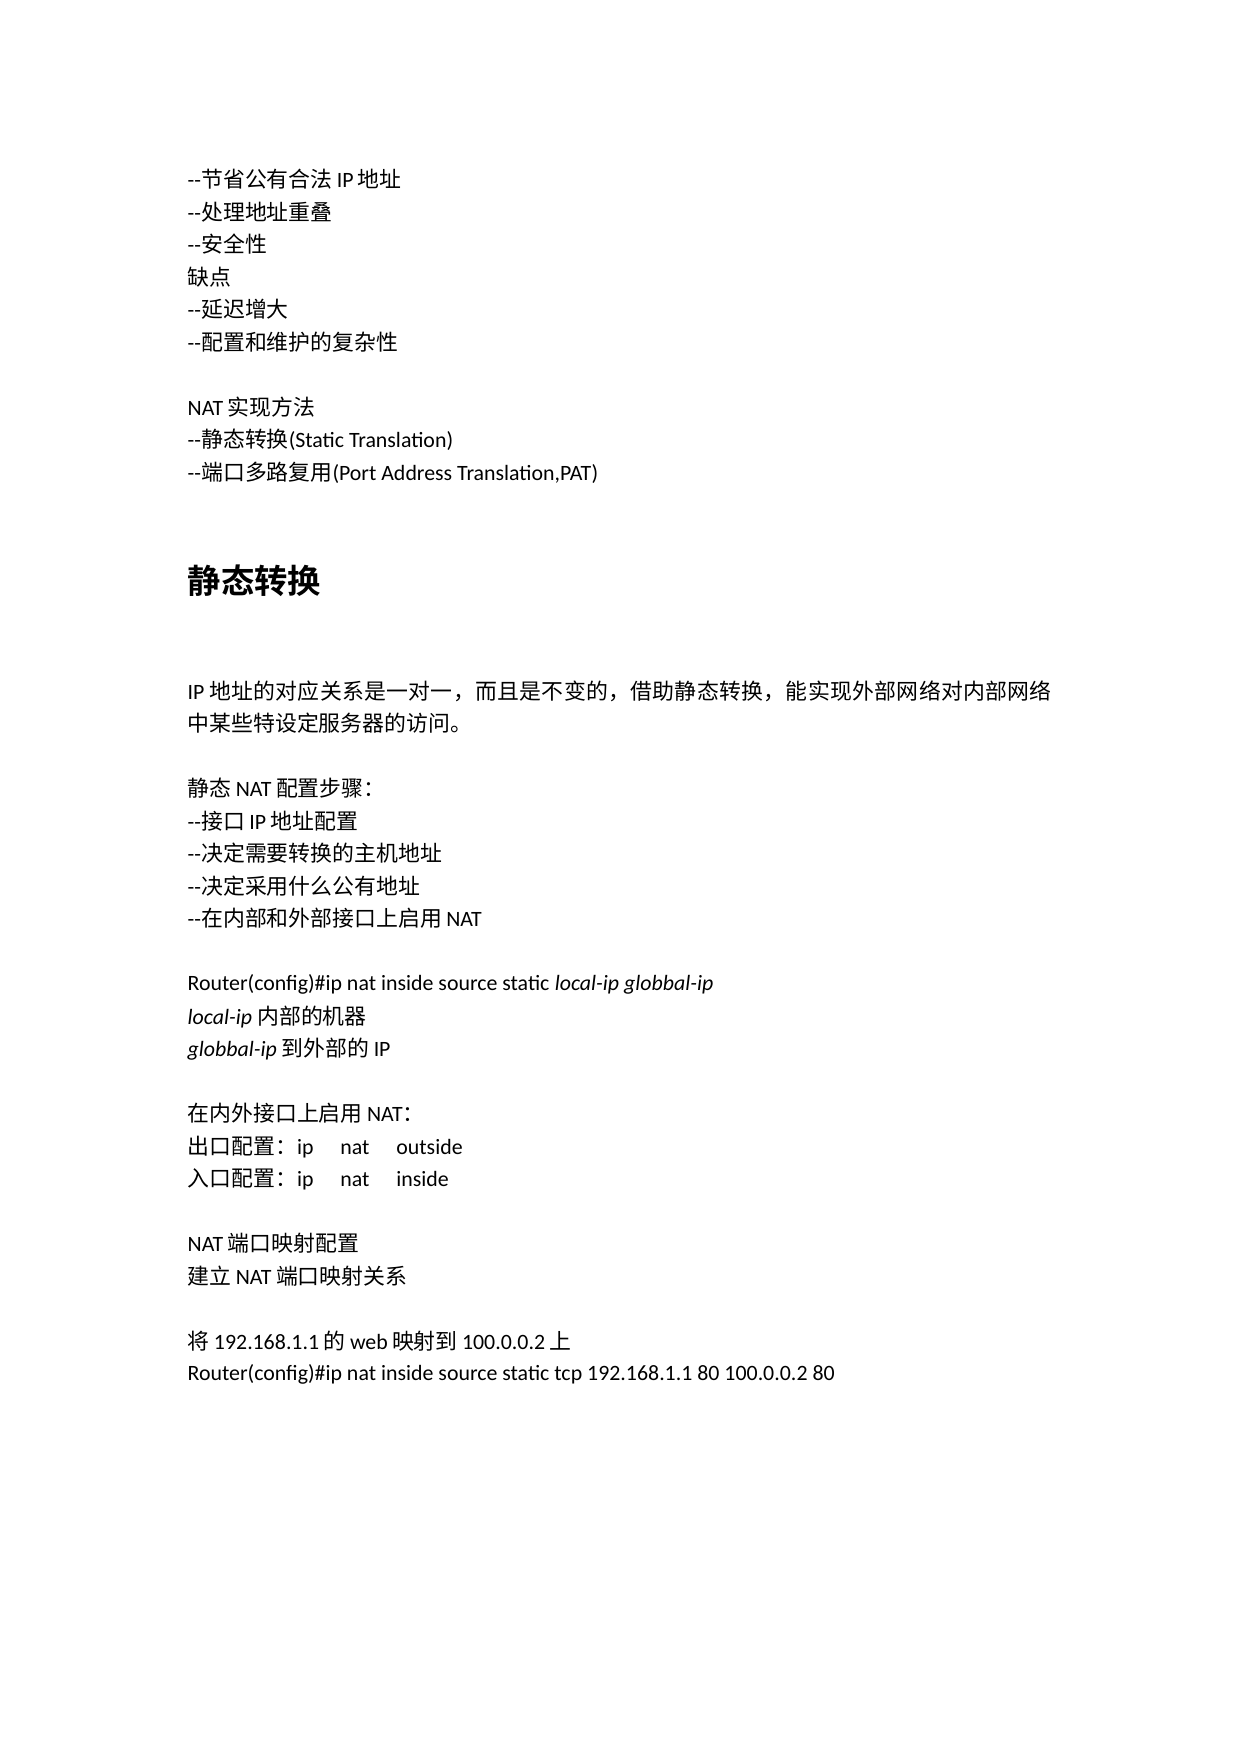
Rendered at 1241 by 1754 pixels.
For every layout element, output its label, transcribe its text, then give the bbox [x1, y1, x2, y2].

text --决定需要转换的主机地址 [187, 836, 1053, 868]
text --节省公有合法IP地址 [187, 162, 1053, 194]
text --决定采用什么公有地址 [187, 868, 1053, 901]
text --延迟增大 [187, 292, 1053, 324]
text IP地址的对应关系是一对一，而且是不变的，借助静态转换，能实现外部网络对内部网络中某些特设定服务器的访问。 [187, 673, 1053, 738]
text NAT端口映射配置 [187, 1226, 1053, 1258]
text 建立NAT端口映射关系 [187, 1258, 1053, 1291]
text --接口IP地址配置 [187, 803, 1053, 836]
text 静态NAT配置步骤： [187, 771, 1053, 803]
text local-ip 内部的机器 [187, 998, 1053, 1031]
text 入口配置：ip nat inside [187, 1161, 1053, 1193]
text --静态转换(Static Translation) [187, 422, 1053, 454]
text globbal-ip 到外部的IP [187, 1031, 1053, 1063]
text --处理地址重叠 [187, 194, 1053, 227]
text --安全性 [187, 227, 1053, 259]
text 出口配置：ip nat outside [187, 1128, 1053, 1161]
text 将192.168.1.1的web映射到100.0.0.2上 [187, 1323, 1053, 1356]
text Router(config)#ip nat inside source static tcp 192.168.1.1 80 100.0.0.2 80 [187, 1356, 1053, 1388]
text --配置和维护的复杂性 [187, 324, 1053, 357]
text NAT实现方法 [187, 389, 1053, 422]
subtitle 静态转换 [187, 547, 1053, 612]
text --在内部和外部接口上启用NAT [187, 901, 1053, 933]
text 在内外接口上启用NAT： [187, 1096, 1053, 1128]
text --端口多路复用(Port Address Translation,PAT) [187, 454, 1053, 487]
text 缺点 [187, 259, 1053, 292]
text Router(config)#ip nat inside source static local-ip globbal-ip [187, 966, 1053, 998]
